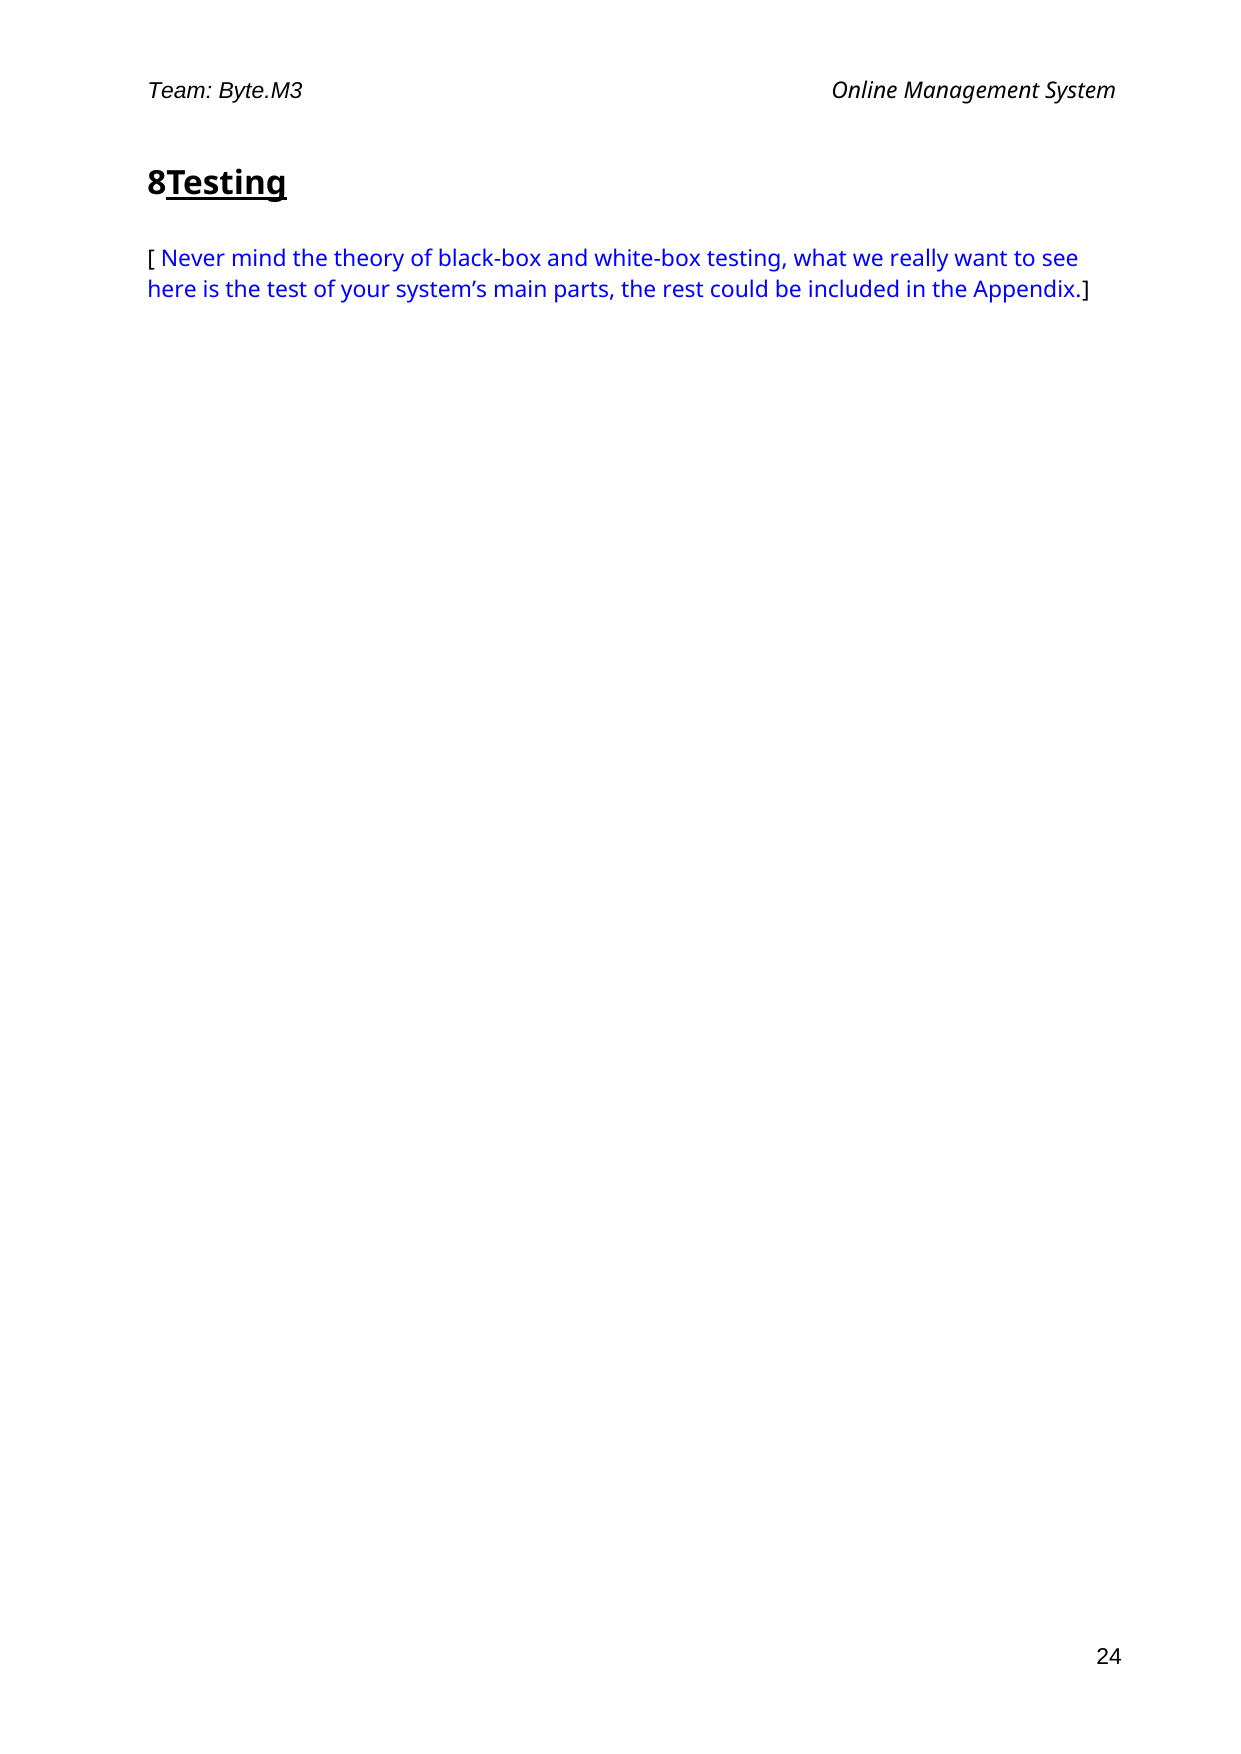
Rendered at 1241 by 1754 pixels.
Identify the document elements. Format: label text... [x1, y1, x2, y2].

subtitle 8Testing [147, 159, 1122, 204]
text [ Never mind the theory of black-box and white-box testing, what we really want to see here is the test of your system’s main parts, the rest could be included in the Appendix.] [147, 242, 1122, 304]
